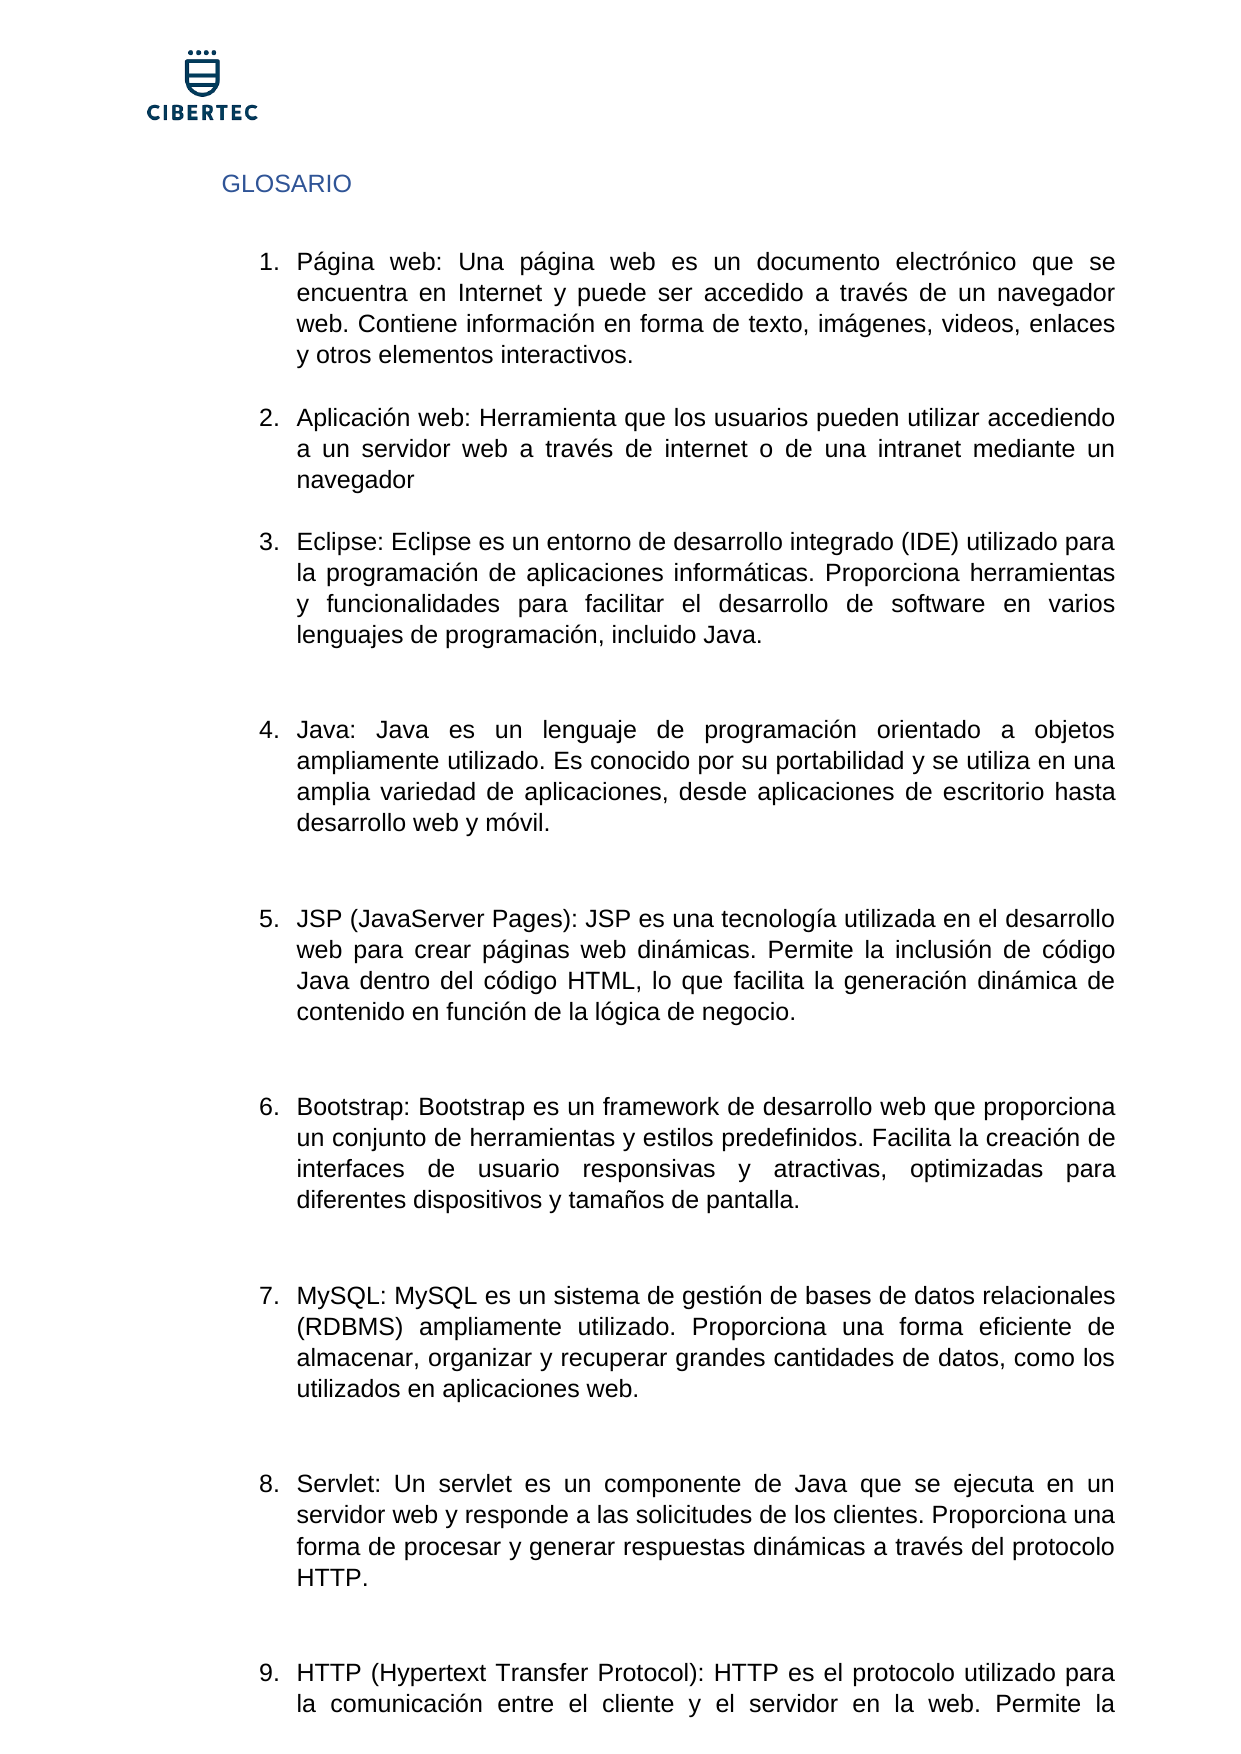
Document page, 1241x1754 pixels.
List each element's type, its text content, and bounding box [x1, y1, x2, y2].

list JSP (JavaServer Pages): JSP es una tecnología utilizada en el desarrollo web para crear páginas web dinámicas. Permite la inclusión de código Java dentro del código HTML, lo que facilita la generación dinámica de contenido en función de la lógica de negocio. [259, 904, 1117, 1026]
list Java: Java es un lenguaje de programación orientado a objetos ampliamente utilizado. Es conocido por su portabilidad y se utiliza en una amplia variedad de aplicaciones, desde aplicaciones de escritorio hasta desarrollo web y móvil. [259, 715, 1117, 837]
list Bootstrap: Bootstrap es un framework de desarrollo web que proporciona un conjunto de herramientas y estilos predefinidos. Facilita la creación de interfaces de usuario responsivas y atractivas, optimizadas para diferentes dispositivos y tamaños de pantalla. [259, 1092, 1117, 1214]
list Página web: Una página web es un documento electrónico que se encuentra en Internet y puede ser accedido a través de un navegador web. Contiene información en forma de texto, imágenes, videos, enlaces y otros elementos interactivos. [259, 247, 1117, 369]
picture [132, 18, 272, 158]
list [259, 1658, 1117, 1718]
list Aplicación web: Herramienta que los usuarios pueden utilizar accediendo a un servidor web a través de internet o de una intranet mediante un navegador [259, 402, 1117, 493]
list Servlet: Un servlet es un componente de Java que se ejecuta en un servidor web y responde a las solicitudes de los clientes. Proporciona una forma de procesar y generar respuestas dinámicas a través del protocolo HTTP. [259, 1469, 1117, 1591]
subtitle GLOSARIO [221, 168, 1117, 197]
list Eclipse: Eclipse es un entorno de desarrollo integrado (IDE) utilizado para la programación de aplicaciones informáticas. Proporciona herramientas y funcionalidades para facilitar el desarrollo de software en varios lenguajes de programación, incluido Java. [259, 527, 1117, 648]
list MySQL: MySQL es un sistema de gestión de bases de datos relacionales (RDBMS) ampliamente utilizado. Proporciona una forma eficiente de almacenar, organizar y recuperar grandes cantidades de datos, como los utilizados en aplicaciones web. [259, 1281, 1117, 1403]
